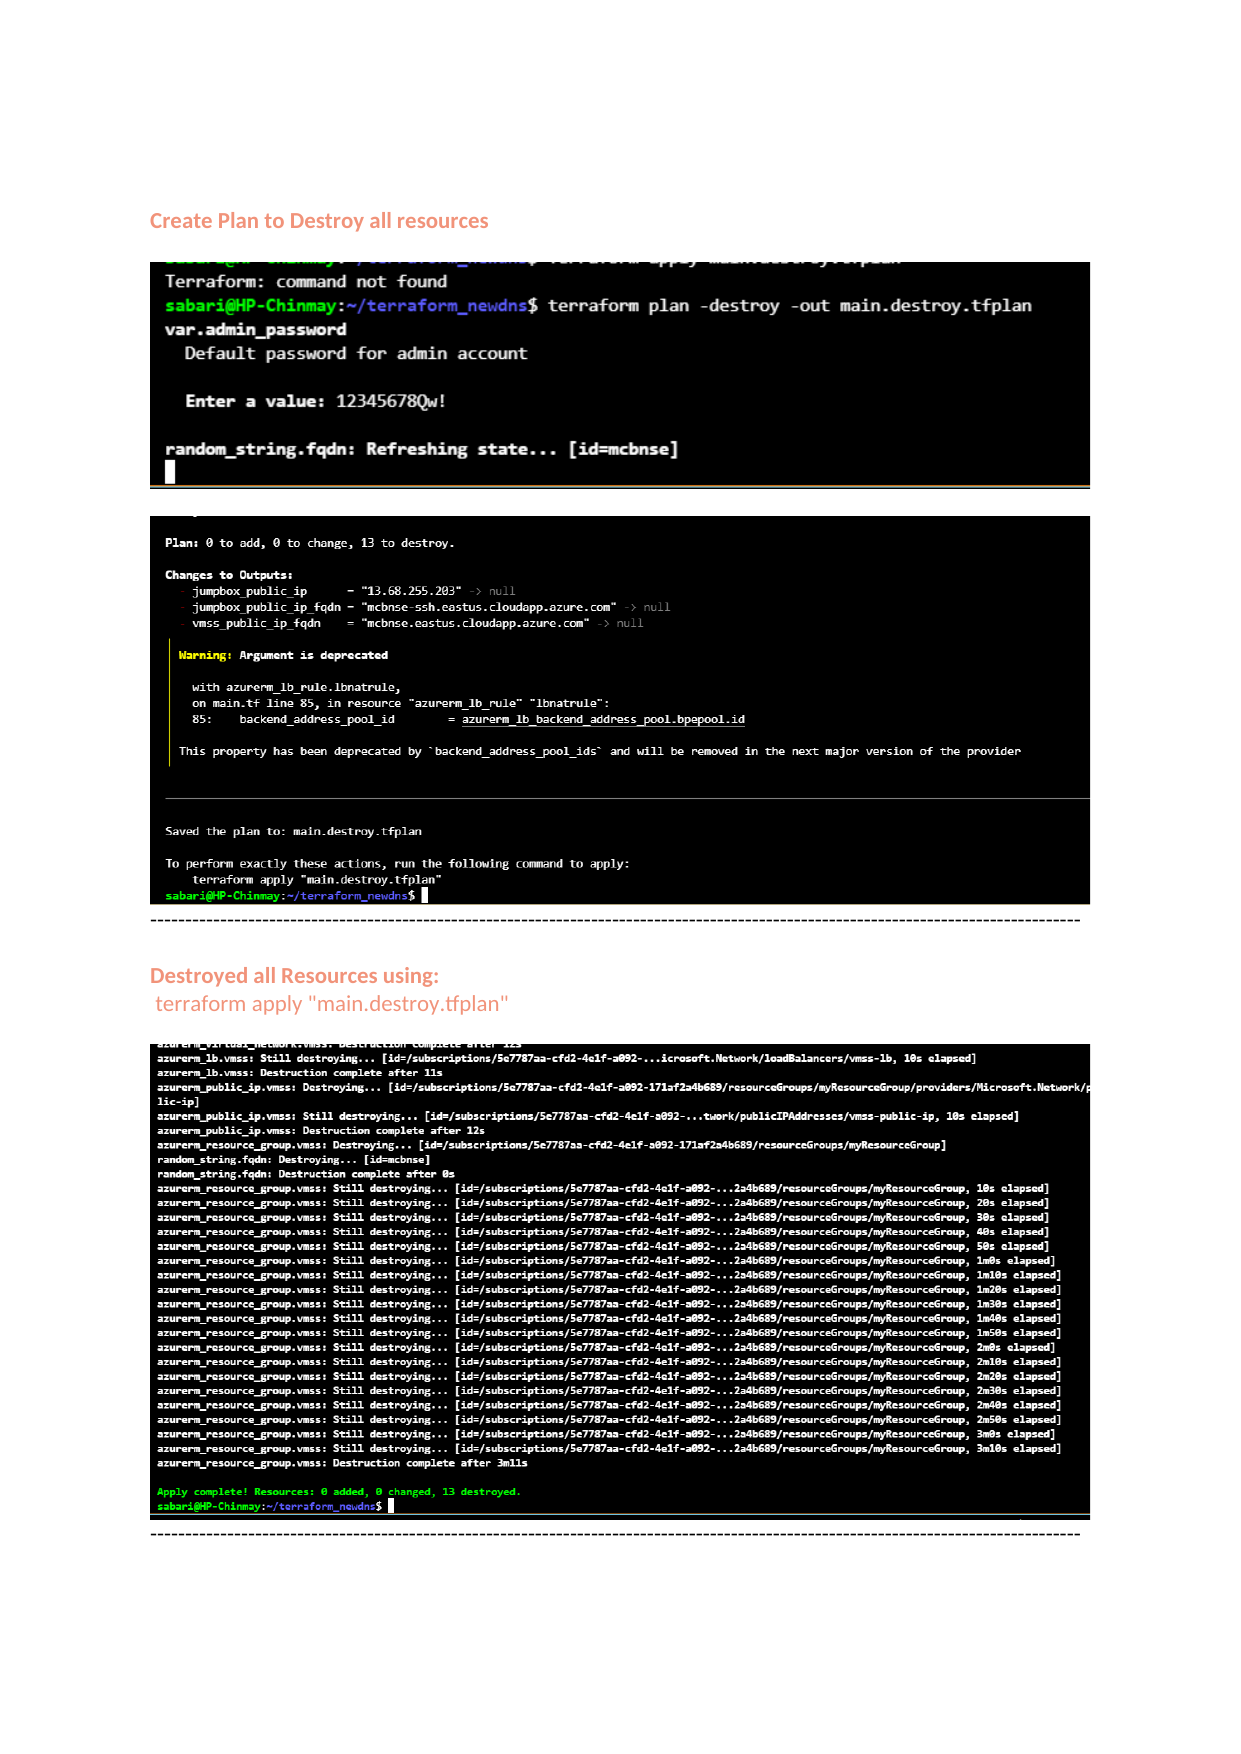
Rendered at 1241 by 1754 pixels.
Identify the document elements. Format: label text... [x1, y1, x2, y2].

text ------------------------------------------------------------------------------------------------------------------------------------- [150, 905, 1090, 933]
text terraform apply "main.destroy.tfplan" [150, 989, 1090, 1017]
picture [150, 262, 1091, 489]
picture [150, 1044, 1091, 1520]
text Create Plan to Destroy all resources [150, 206, 1090, 234]
text Destroyed all Resources using: [150, 961, 1090, 989]
picture [150, 516, 1091, 905]
text ------------------------------------------------------------------------------------------------------------------------------------- [150, 1520, 1090, 1547]
